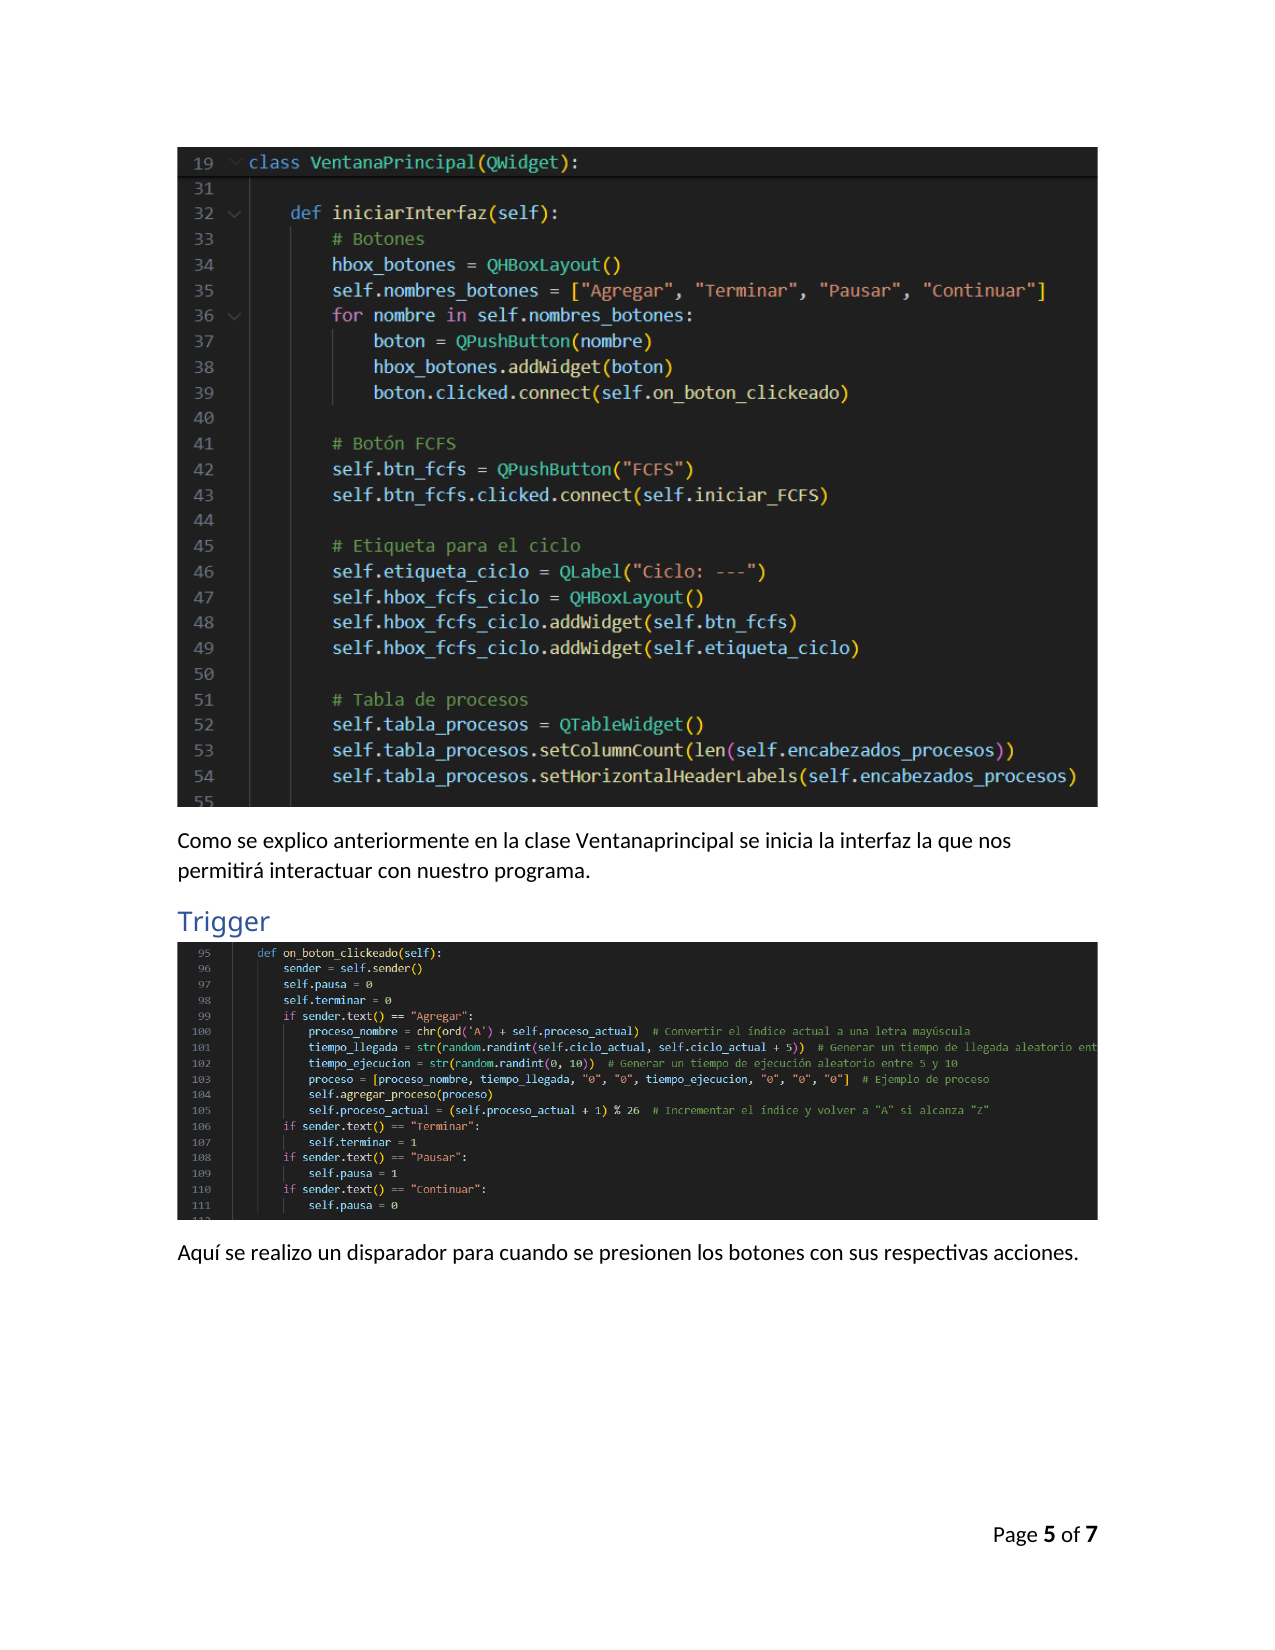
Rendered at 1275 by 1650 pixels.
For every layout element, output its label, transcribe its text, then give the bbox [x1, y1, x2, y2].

text Aquí se realizo un disparador para cuando se presionen los botones con sus respectivas acciones. [177, 1238, 1098, 1266]
picture [177, 942, 1098, 1220]
text Como se explico anteriormente en la clase Ventanaprincipal se inicia la interfaz la que nos permitirá interactuar con nuestro programa. [177, 826, 1098, 884]
subtitle Trigger [177, 903, 1098, 940]
picture [177, 147, 1098, 807]
